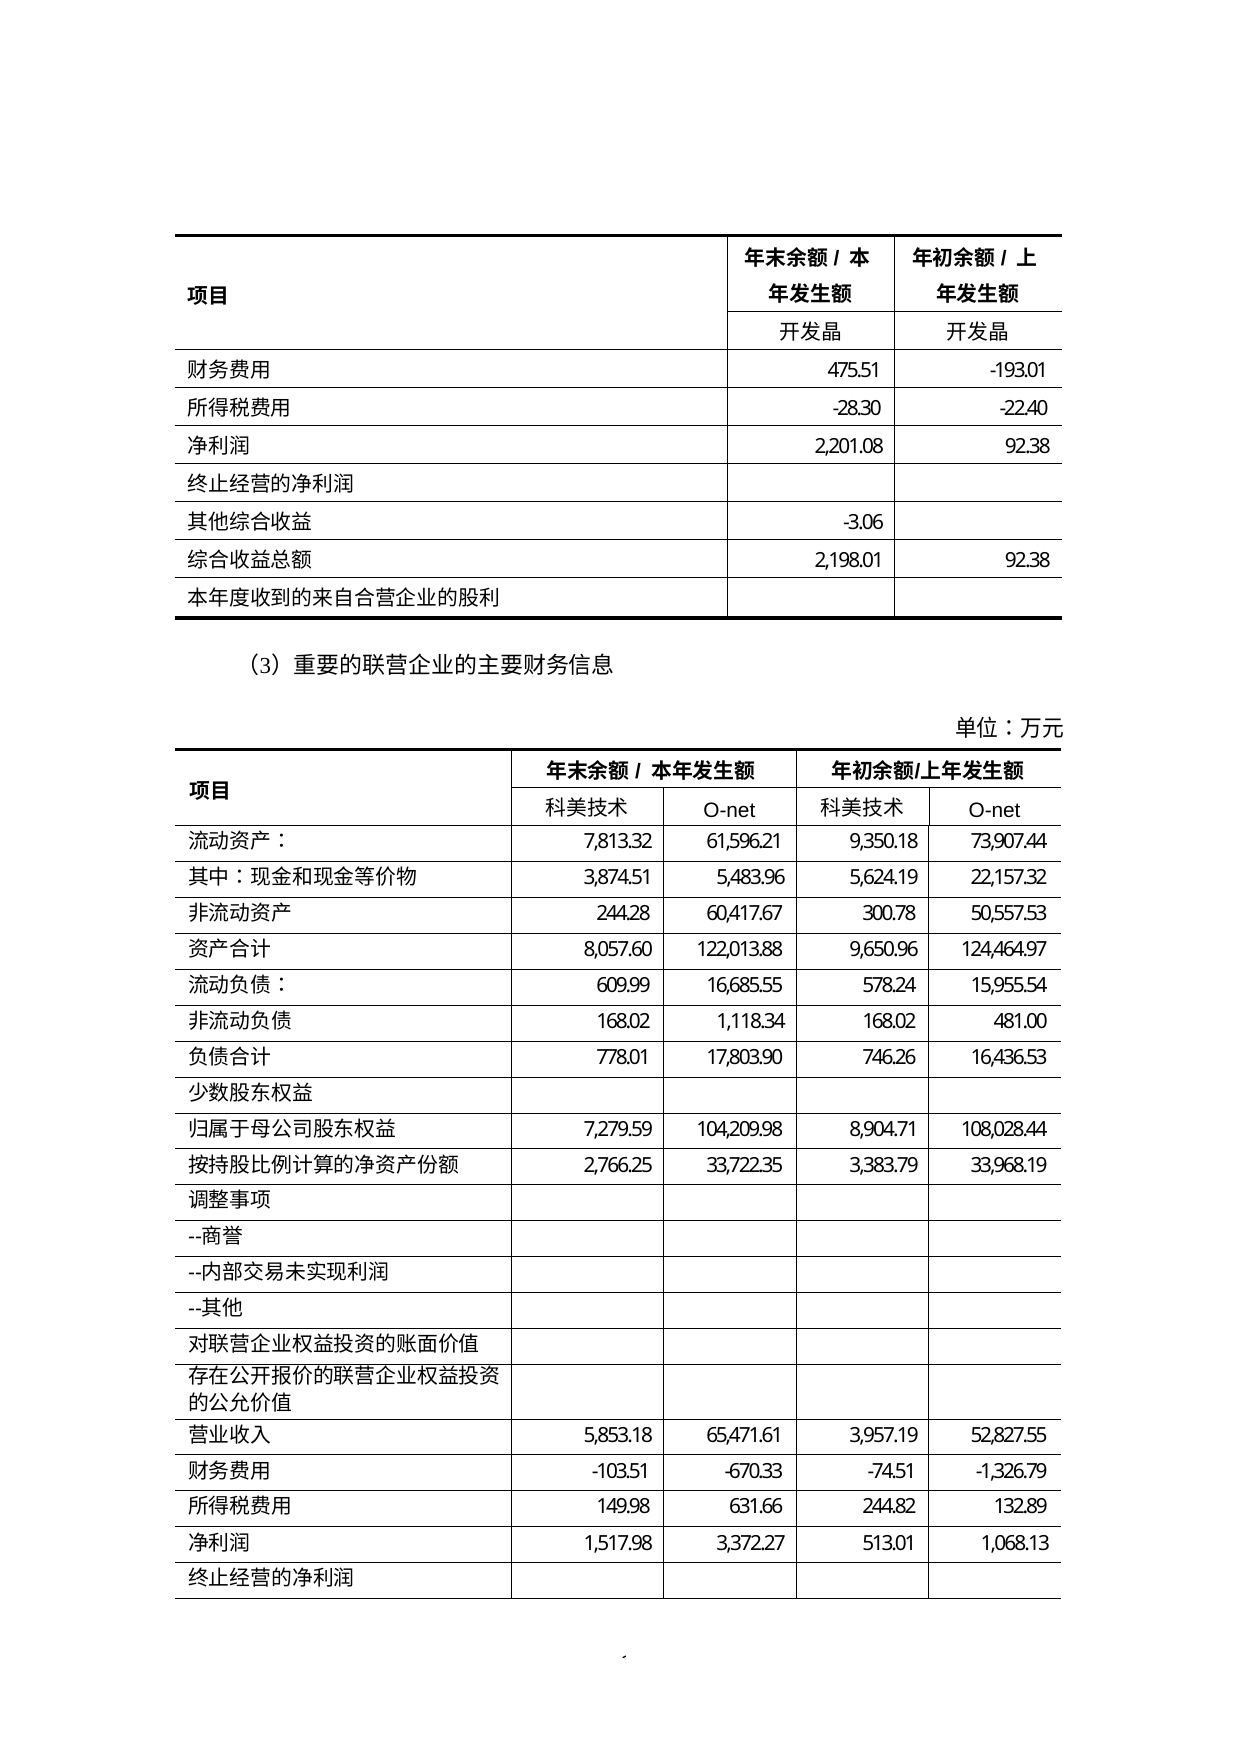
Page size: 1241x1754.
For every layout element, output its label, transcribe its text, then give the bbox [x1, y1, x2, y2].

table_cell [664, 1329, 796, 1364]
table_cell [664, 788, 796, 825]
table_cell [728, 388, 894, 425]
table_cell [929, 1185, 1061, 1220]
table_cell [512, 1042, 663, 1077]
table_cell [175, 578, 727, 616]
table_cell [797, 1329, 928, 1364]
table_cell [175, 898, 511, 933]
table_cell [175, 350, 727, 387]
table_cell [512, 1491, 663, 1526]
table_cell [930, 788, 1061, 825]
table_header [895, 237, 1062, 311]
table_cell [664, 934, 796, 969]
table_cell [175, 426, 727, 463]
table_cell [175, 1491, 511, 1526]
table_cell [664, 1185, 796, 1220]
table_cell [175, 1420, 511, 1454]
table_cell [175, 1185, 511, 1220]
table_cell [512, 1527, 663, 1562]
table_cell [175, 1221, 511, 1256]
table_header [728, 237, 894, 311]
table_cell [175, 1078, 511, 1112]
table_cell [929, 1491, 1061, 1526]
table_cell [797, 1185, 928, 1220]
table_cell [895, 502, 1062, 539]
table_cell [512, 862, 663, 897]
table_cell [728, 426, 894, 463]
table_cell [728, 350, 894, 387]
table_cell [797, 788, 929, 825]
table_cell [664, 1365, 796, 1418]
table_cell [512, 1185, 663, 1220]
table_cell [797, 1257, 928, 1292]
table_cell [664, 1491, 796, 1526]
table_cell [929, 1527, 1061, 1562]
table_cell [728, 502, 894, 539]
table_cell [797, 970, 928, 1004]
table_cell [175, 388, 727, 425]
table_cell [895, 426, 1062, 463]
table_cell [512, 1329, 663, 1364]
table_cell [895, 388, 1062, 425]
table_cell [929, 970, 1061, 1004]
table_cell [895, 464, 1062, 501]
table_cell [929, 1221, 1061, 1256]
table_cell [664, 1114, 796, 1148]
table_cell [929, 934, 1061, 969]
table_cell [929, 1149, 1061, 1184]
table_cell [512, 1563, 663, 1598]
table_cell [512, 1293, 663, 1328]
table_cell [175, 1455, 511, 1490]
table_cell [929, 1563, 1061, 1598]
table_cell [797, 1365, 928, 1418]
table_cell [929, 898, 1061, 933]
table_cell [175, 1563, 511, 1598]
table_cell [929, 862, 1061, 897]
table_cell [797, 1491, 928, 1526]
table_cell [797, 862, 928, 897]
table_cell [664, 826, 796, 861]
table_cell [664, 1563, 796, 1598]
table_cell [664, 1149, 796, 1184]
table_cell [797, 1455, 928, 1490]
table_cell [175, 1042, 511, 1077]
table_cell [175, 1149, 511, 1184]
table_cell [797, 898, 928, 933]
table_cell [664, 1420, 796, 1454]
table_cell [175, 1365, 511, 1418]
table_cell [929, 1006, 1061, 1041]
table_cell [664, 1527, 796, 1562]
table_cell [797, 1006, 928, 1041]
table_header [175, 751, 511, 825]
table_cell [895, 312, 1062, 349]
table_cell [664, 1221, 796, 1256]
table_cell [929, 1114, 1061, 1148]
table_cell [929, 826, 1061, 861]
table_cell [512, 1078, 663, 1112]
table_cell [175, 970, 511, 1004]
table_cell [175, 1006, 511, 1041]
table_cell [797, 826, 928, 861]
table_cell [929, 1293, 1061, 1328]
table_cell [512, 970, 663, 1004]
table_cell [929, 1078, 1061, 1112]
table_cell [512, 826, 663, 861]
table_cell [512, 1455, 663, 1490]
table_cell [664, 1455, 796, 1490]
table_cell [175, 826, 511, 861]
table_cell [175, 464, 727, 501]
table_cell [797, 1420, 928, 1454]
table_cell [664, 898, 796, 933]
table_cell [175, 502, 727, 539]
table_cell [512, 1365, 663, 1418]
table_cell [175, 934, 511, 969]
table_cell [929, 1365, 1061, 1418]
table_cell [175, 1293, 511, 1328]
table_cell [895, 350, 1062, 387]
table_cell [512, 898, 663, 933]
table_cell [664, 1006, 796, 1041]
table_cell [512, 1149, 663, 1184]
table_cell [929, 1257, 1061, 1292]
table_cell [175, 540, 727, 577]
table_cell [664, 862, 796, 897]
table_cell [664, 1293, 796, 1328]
subtitle 单位：万元 [162, 712, 1064, 743]
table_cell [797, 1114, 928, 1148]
subtitle （3）重要的联营企业的主要财务信息 [236, 649, 1069, 680]
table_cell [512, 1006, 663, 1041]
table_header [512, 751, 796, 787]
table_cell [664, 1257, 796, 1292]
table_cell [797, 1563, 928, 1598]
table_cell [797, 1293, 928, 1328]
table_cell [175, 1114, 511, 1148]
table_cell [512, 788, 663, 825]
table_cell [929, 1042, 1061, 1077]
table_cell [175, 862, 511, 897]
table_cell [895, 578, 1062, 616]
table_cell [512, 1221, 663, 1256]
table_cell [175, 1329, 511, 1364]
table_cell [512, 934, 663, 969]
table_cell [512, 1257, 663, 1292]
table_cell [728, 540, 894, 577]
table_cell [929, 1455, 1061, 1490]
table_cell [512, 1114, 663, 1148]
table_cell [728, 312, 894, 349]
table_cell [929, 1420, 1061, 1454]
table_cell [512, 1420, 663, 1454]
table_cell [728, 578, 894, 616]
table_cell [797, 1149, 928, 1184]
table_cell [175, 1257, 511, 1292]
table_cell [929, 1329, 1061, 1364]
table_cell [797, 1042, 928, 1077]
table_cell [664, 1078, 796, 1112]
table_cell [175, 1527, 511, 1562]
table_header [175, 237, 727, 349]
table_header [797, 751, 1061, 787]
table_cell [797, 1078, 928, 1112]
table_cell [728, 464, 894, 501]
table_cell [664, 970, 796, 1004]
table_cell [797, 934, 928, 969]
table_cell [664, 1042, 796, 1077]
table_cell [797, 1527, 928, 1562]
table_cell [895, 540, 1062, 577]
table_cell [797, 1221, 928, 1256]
